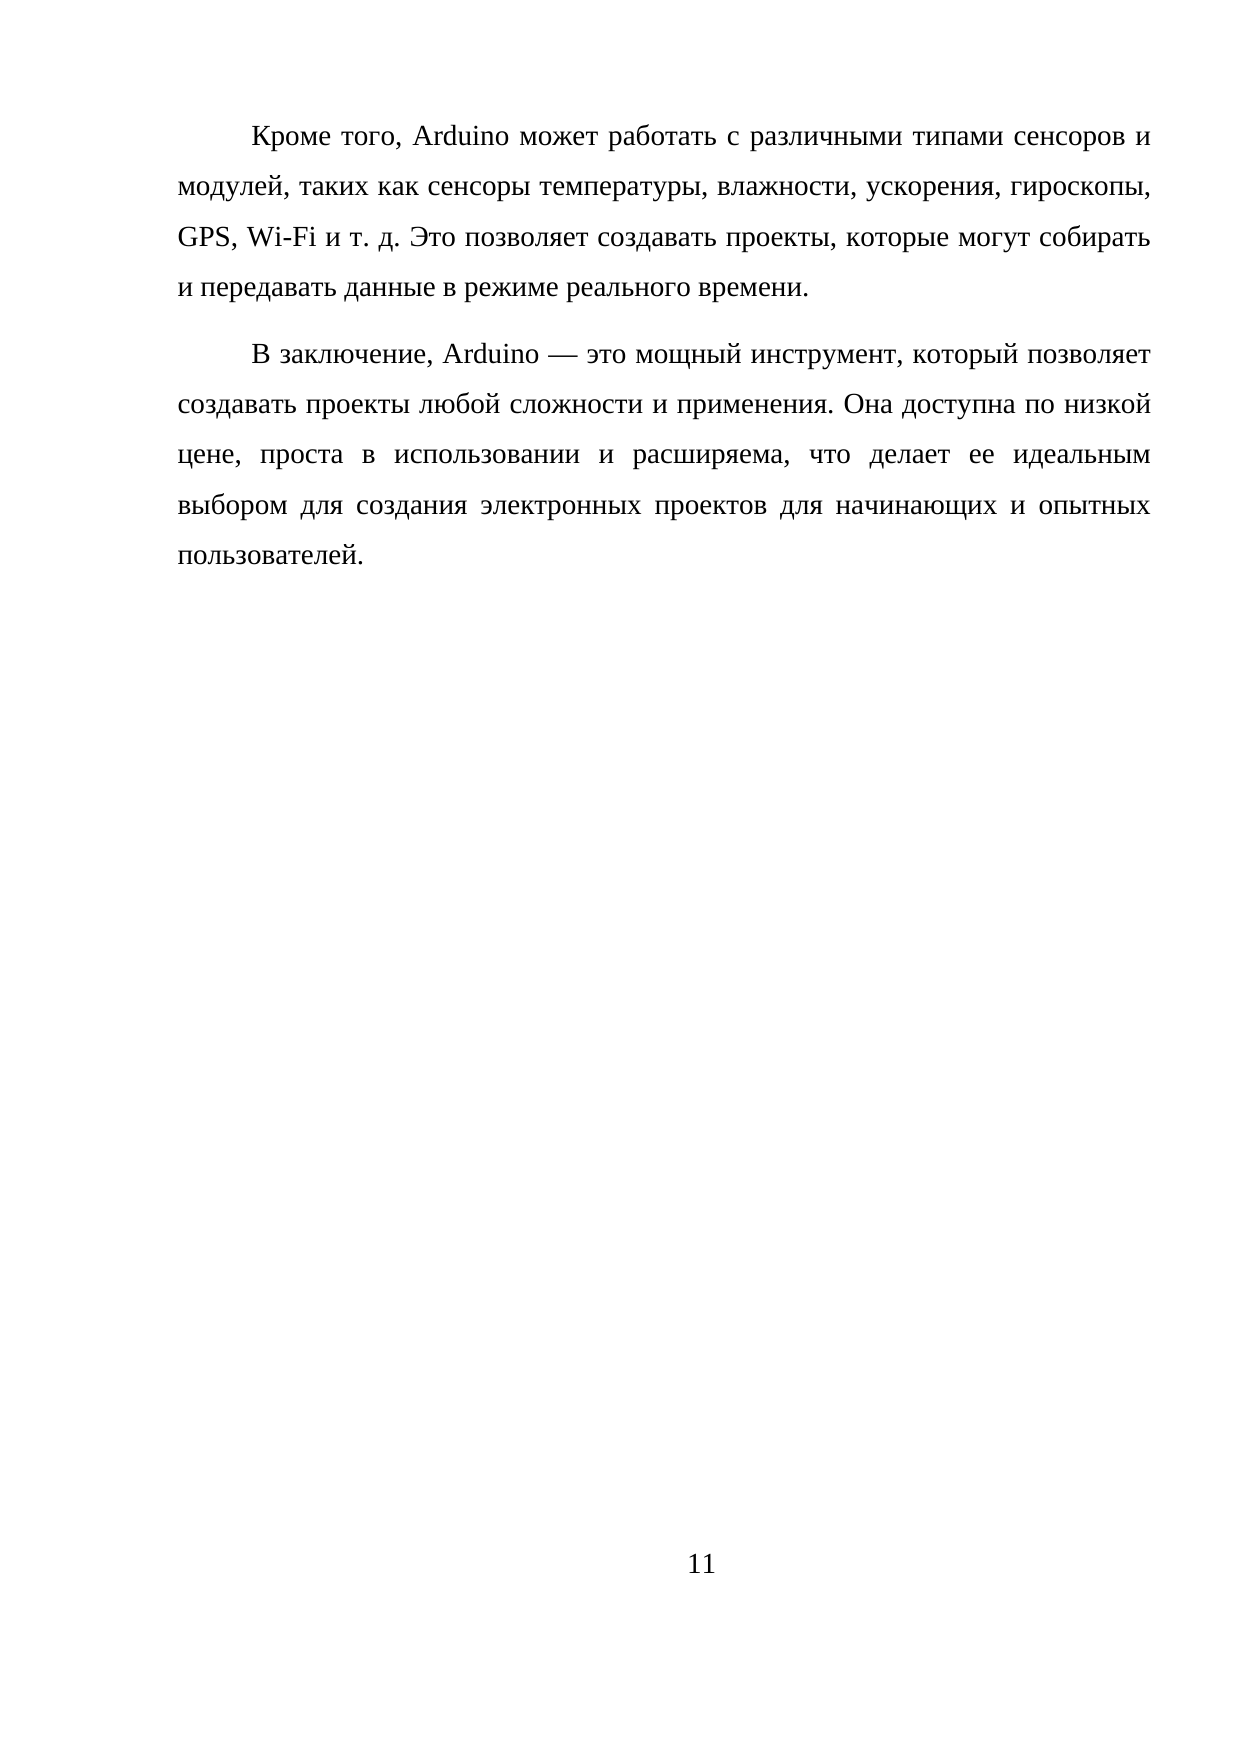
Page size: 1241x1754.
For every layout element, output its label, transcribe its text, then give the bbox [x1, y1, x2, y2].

text Кроме того, Arduino может работать с различными типами сенсоров и модулей, таких как сенсоры температуры, влажности, ускорения, гироскопы, GPS, Wi-Fi и т. д. Это позволяет создавать проекты, которые могут собирать и передавать данные в режиме реального времени. [177, 118, 1152, 303]
text В заключение, Arduino — это мощный инструмент, который позволяет создавать проекты любой сложности и применения. Она доступна по низкой цене, проста в использовании и расширяема, что делает ее идеальным выбором для создания электронных проектов для начинающих и опытных пользователей. [177, 336, 1152, 571]
